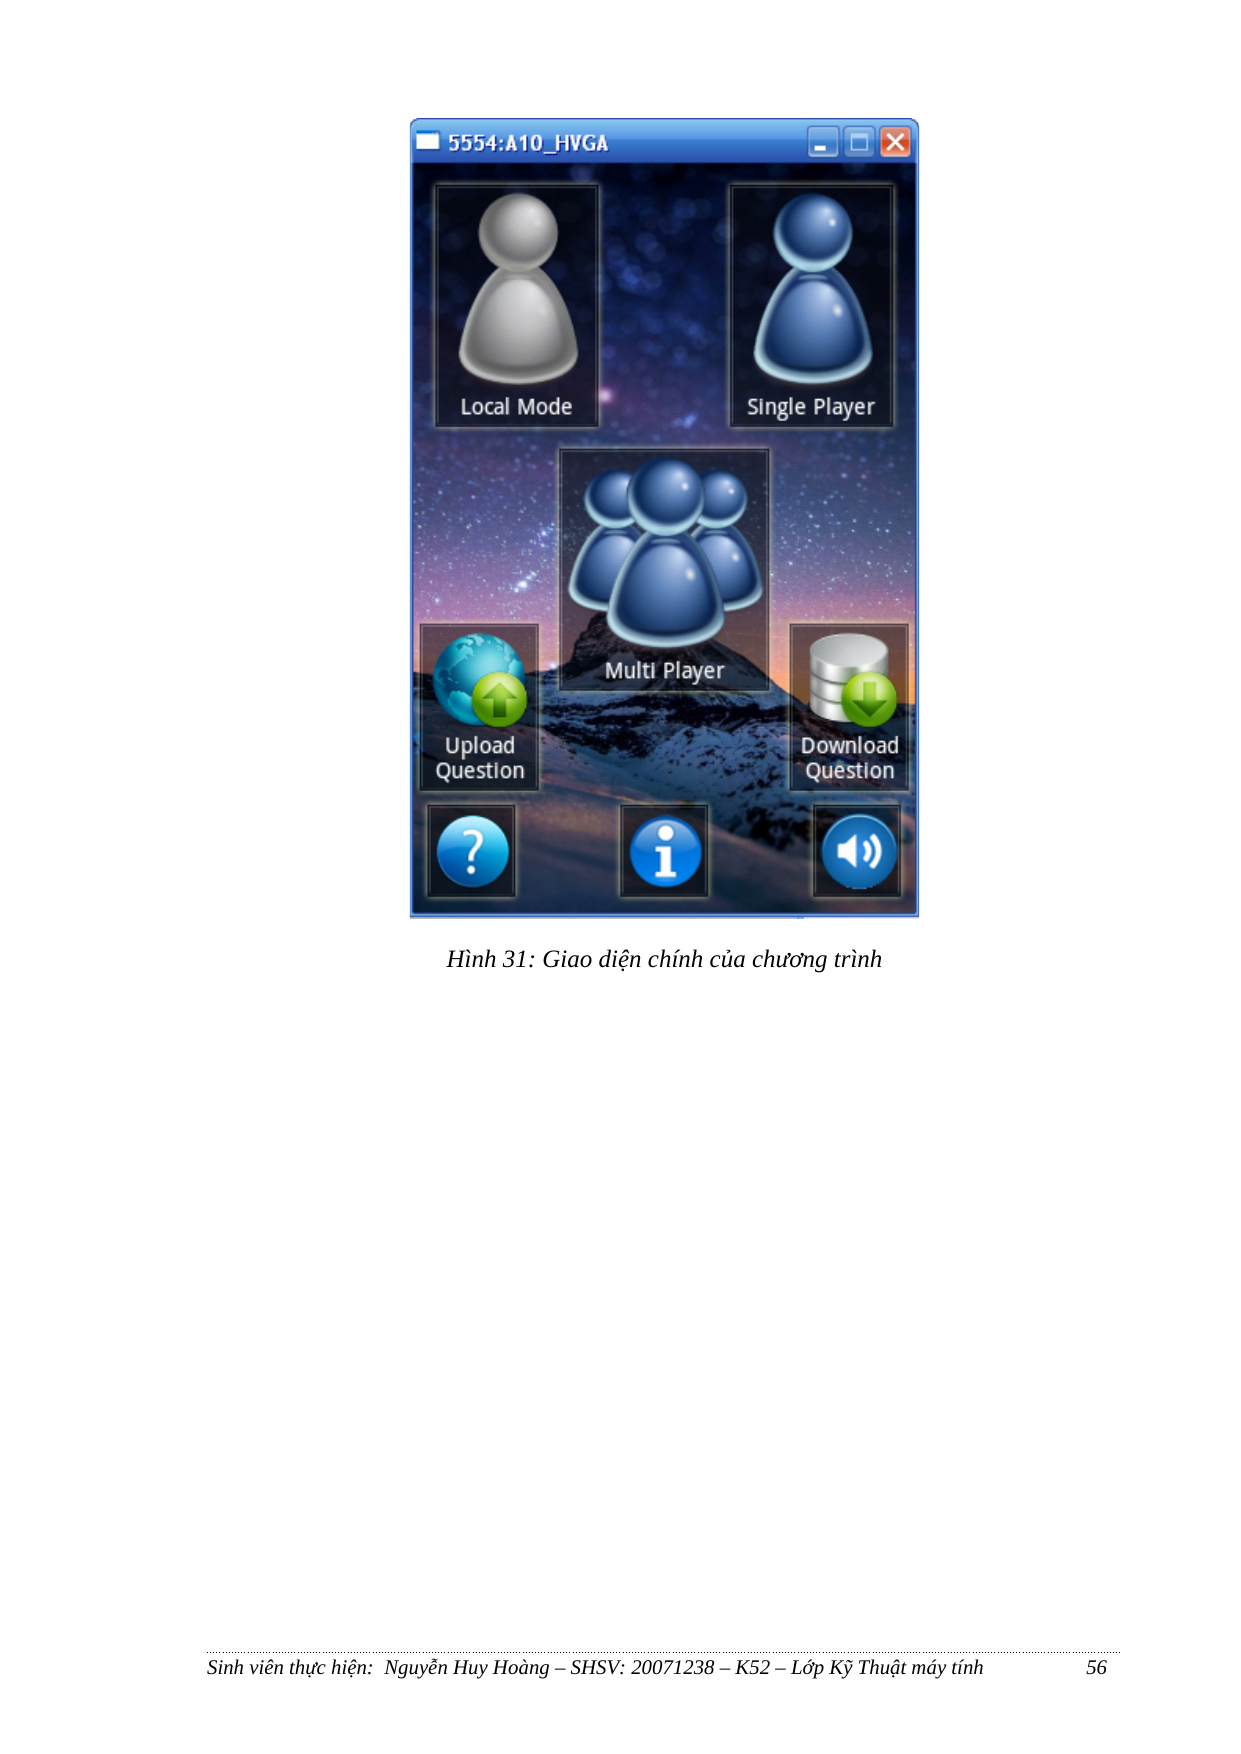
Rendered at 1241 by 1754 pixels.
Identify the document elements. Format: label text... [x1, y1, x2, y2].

picture [409, 118, 920, 919]
